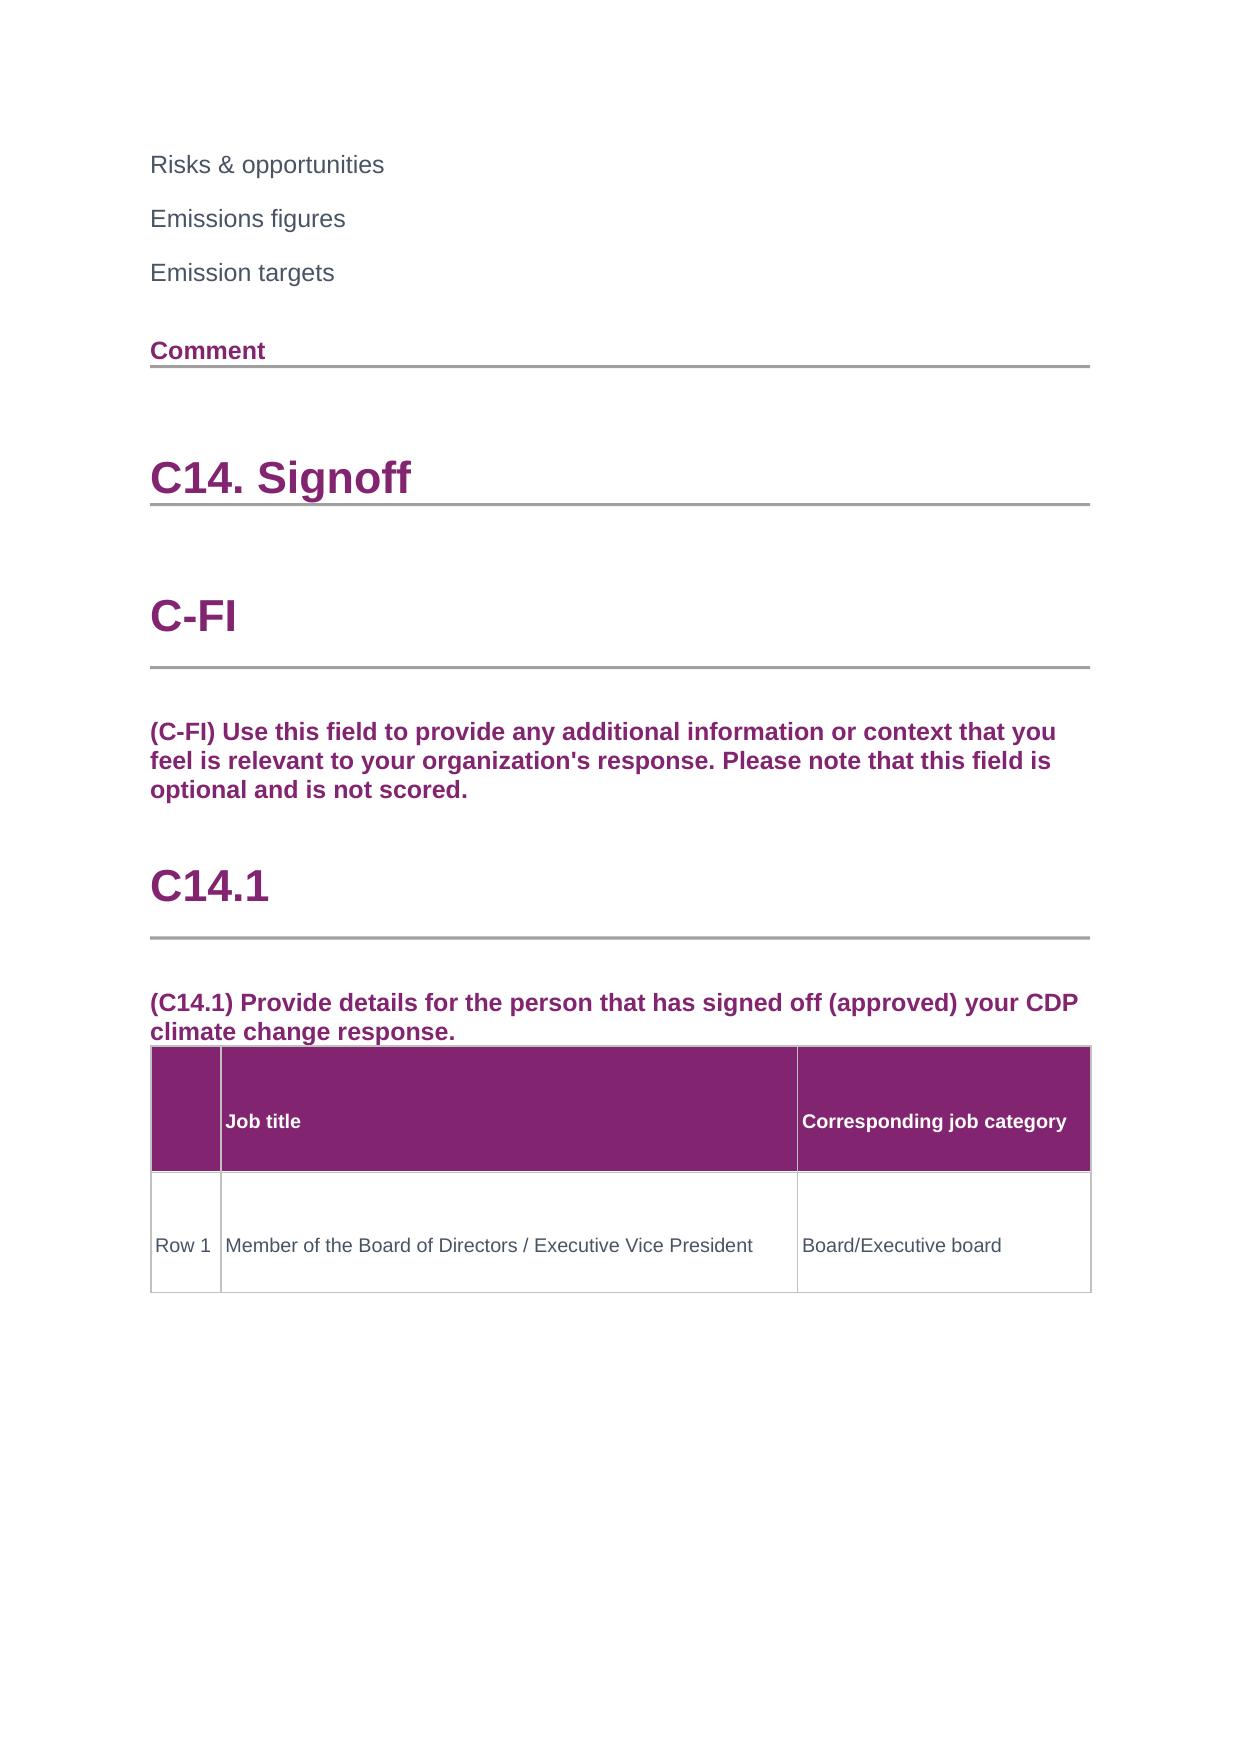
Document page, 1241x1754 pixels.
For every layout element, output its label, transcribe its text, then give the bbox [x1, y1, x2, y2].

table_header Job title [222, 1047, 797, 1171]
table_cell Row 1 [152, 1173, 220, 1292]
subtitle C-FI [150, 533, 1090, 641]
text Emissions figures [150, 204, 1090, 232]
table_cell Member of the Board of Directors / Executive Vice President [222, 1173, 797, 1292]
subtitle C14.1 [150, 804, 1090, 911]
table_cell Board/Executive board [798, 1173, 1090, 1292]
subtitle Comment [150, 336, 1090, 365]
subtitle (C-FI) Use this field to provide any additional information or context that you feel is relevant to your organization's response. Please note that this field is optional and is not scored. [150, 717, 1090, 804]
subtitle C14. Signoff [150, 395, 1090, 503]
table_header Corresponding job category [798, 1047, 1090, 1171]
table_header [152, 1047, 220, 1171]
subtitle (C14.1) Provide details for the person that has signed off (approved) your CDP climate change response. [150, 988, 1090, 1045]
text Risks & opportunities [150, 150, 1090, 179]
text Emission targets [150, 257, 1090, 286]
